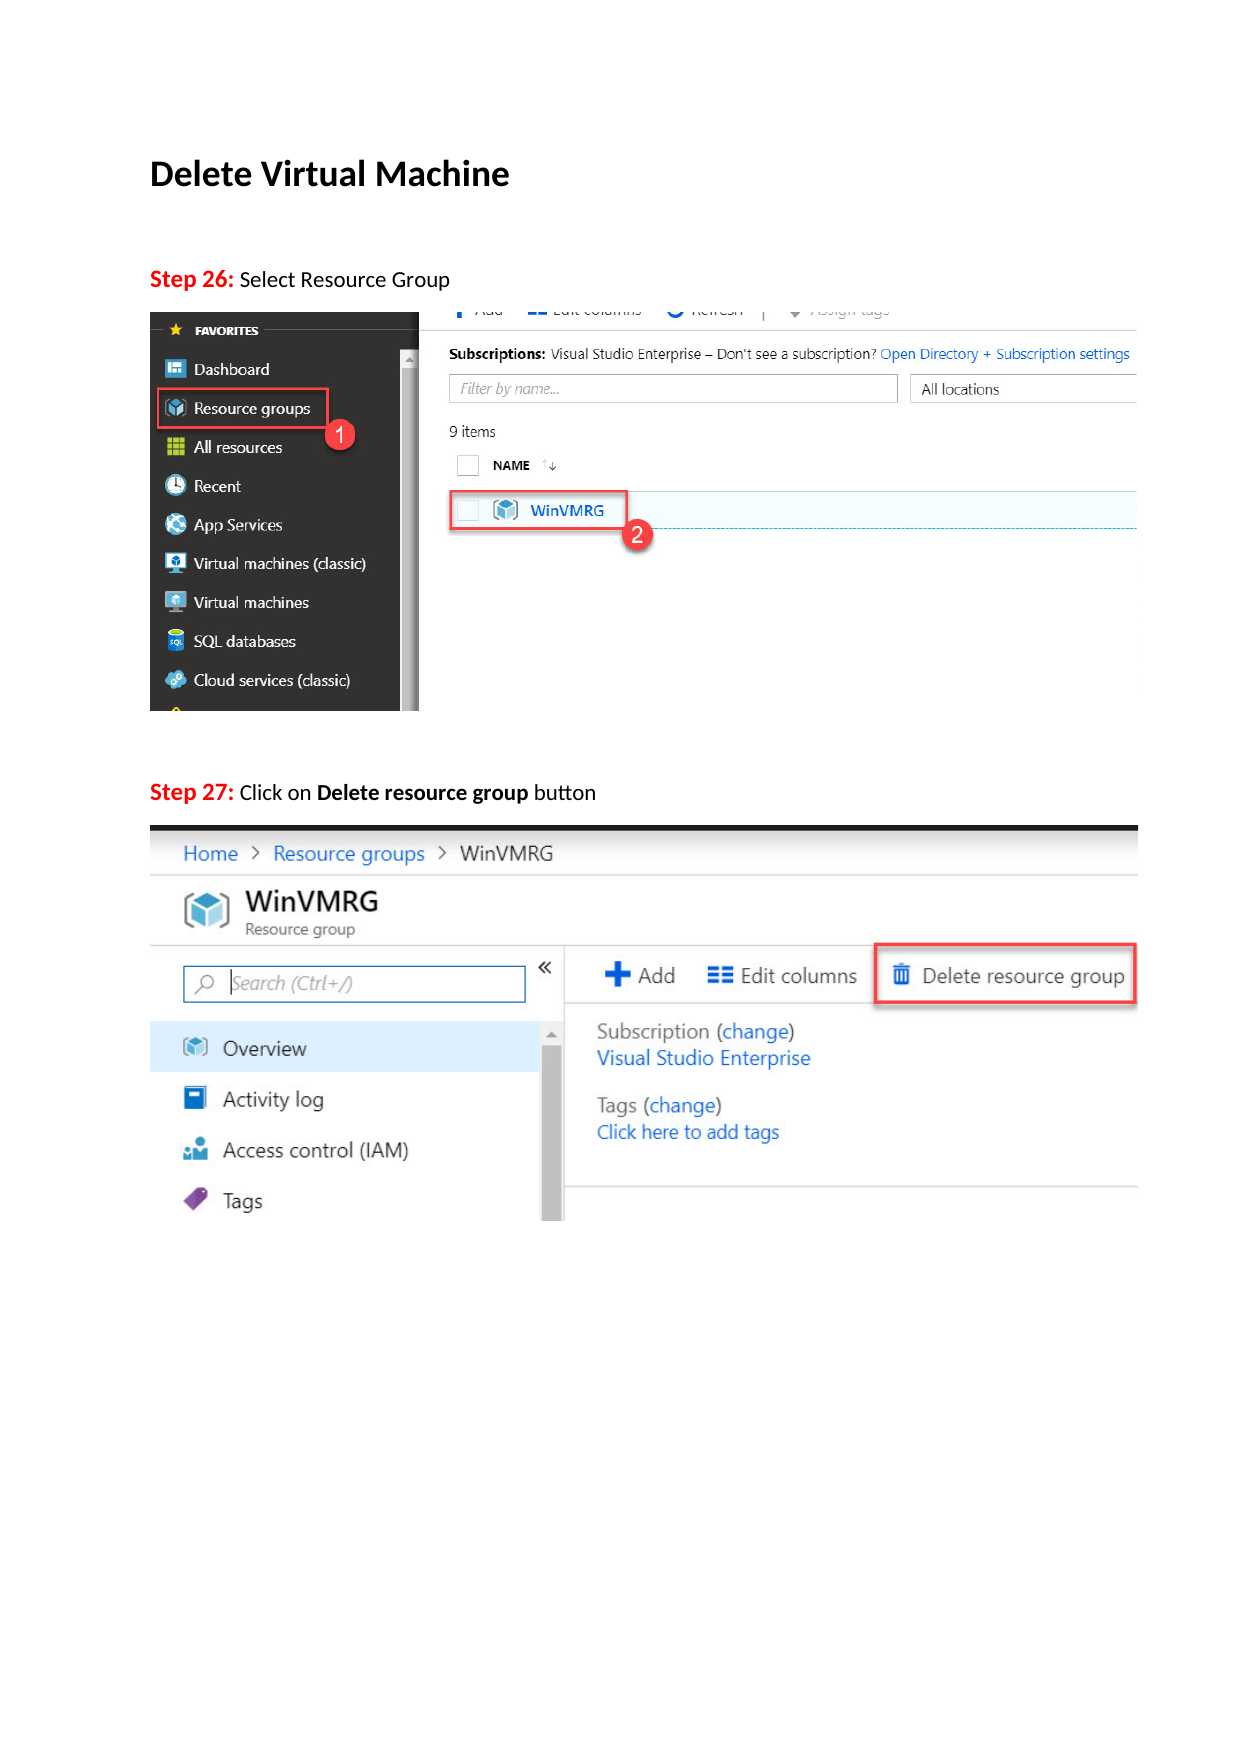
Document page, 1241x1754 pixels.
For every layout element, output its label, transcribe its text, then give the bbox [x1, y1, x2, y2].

picture [150, 312, 1137, 711]
text Step 26: Select Resource Group [150, 263, 1090, 293]
text Step 27: Click on Delete resource group button [150, 776, 1090, 806]
picture [150, 825, 1139, 1221]
text Delete Virtual Machine [150, 150, 1090, 196]
